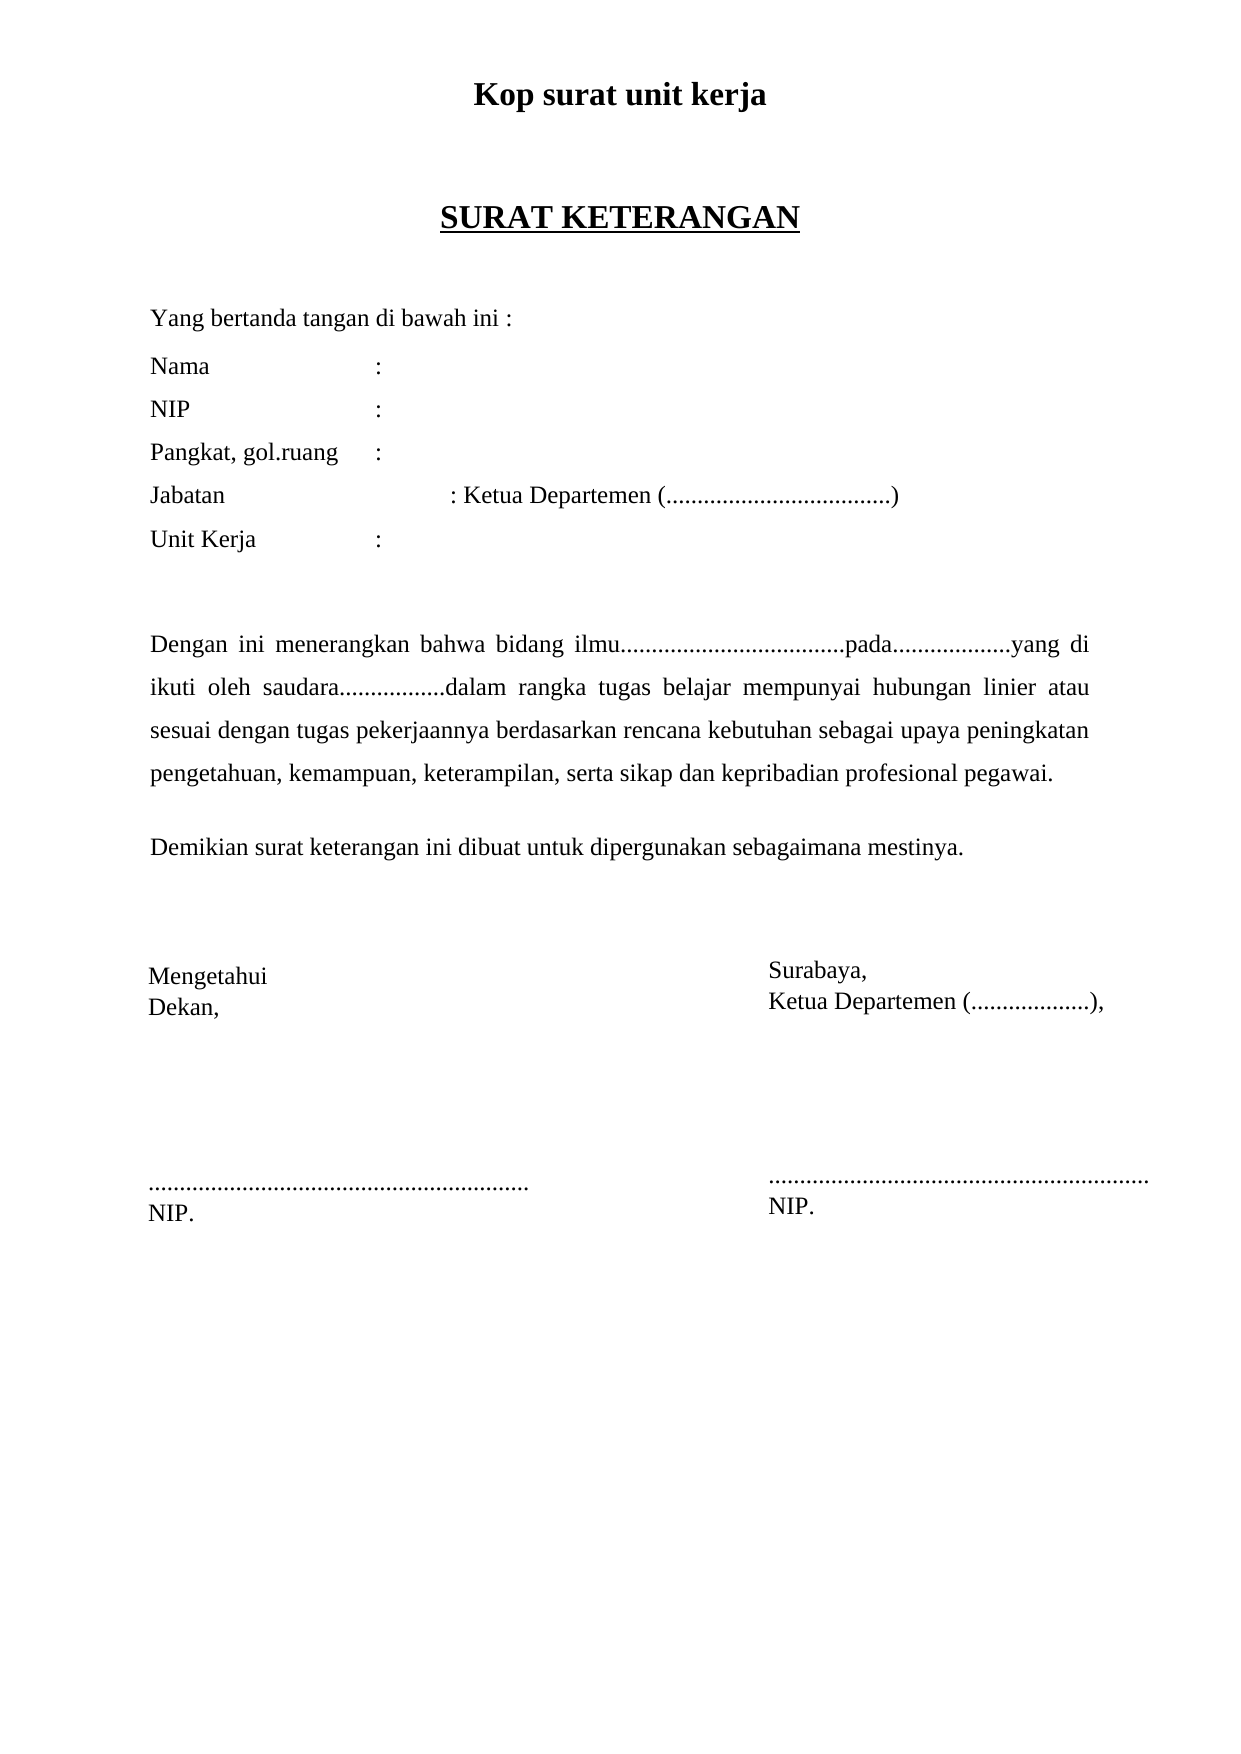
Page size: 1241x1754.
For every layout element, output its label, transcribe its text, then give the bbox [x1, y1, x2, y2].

text Pangkat, gol.ruang : [150, 437, 1090, 466]
text Nama : [150, 351, 1090, 380]
text Jabatan : Ketua Departemen (....................................) [150, 481, 1090, 509]
text SURAT KETERANGAN [150, 198, 1090, 236]
text Demikian surat keterangan ini dibuat untuk dipergunakan sebagaimana mestinya. [150, 832, 1090, 861]
text Unit Kerja : [150, 524, 1090, 552]
text Dengan ini menerangkan bahwa bidang ilmu....................................pada...................yang di ikuti oleh saudara.................dalam rangka tugas belajar mempunyai hubungan linier atau sesuai dengan tugas pekerjaannya berdasarkan rencana kebutuhan sebagai upaya peningkatan pengetahuan, kemampuan, keterampilan, serta sikap dan kepribadian profesional pegawai. [150, 629, 1090, 787]
text Yang bertanda tangan di bawah ini : [150, 303, 1090, 332]
text NIP : [150, 394, 1090, 423]
